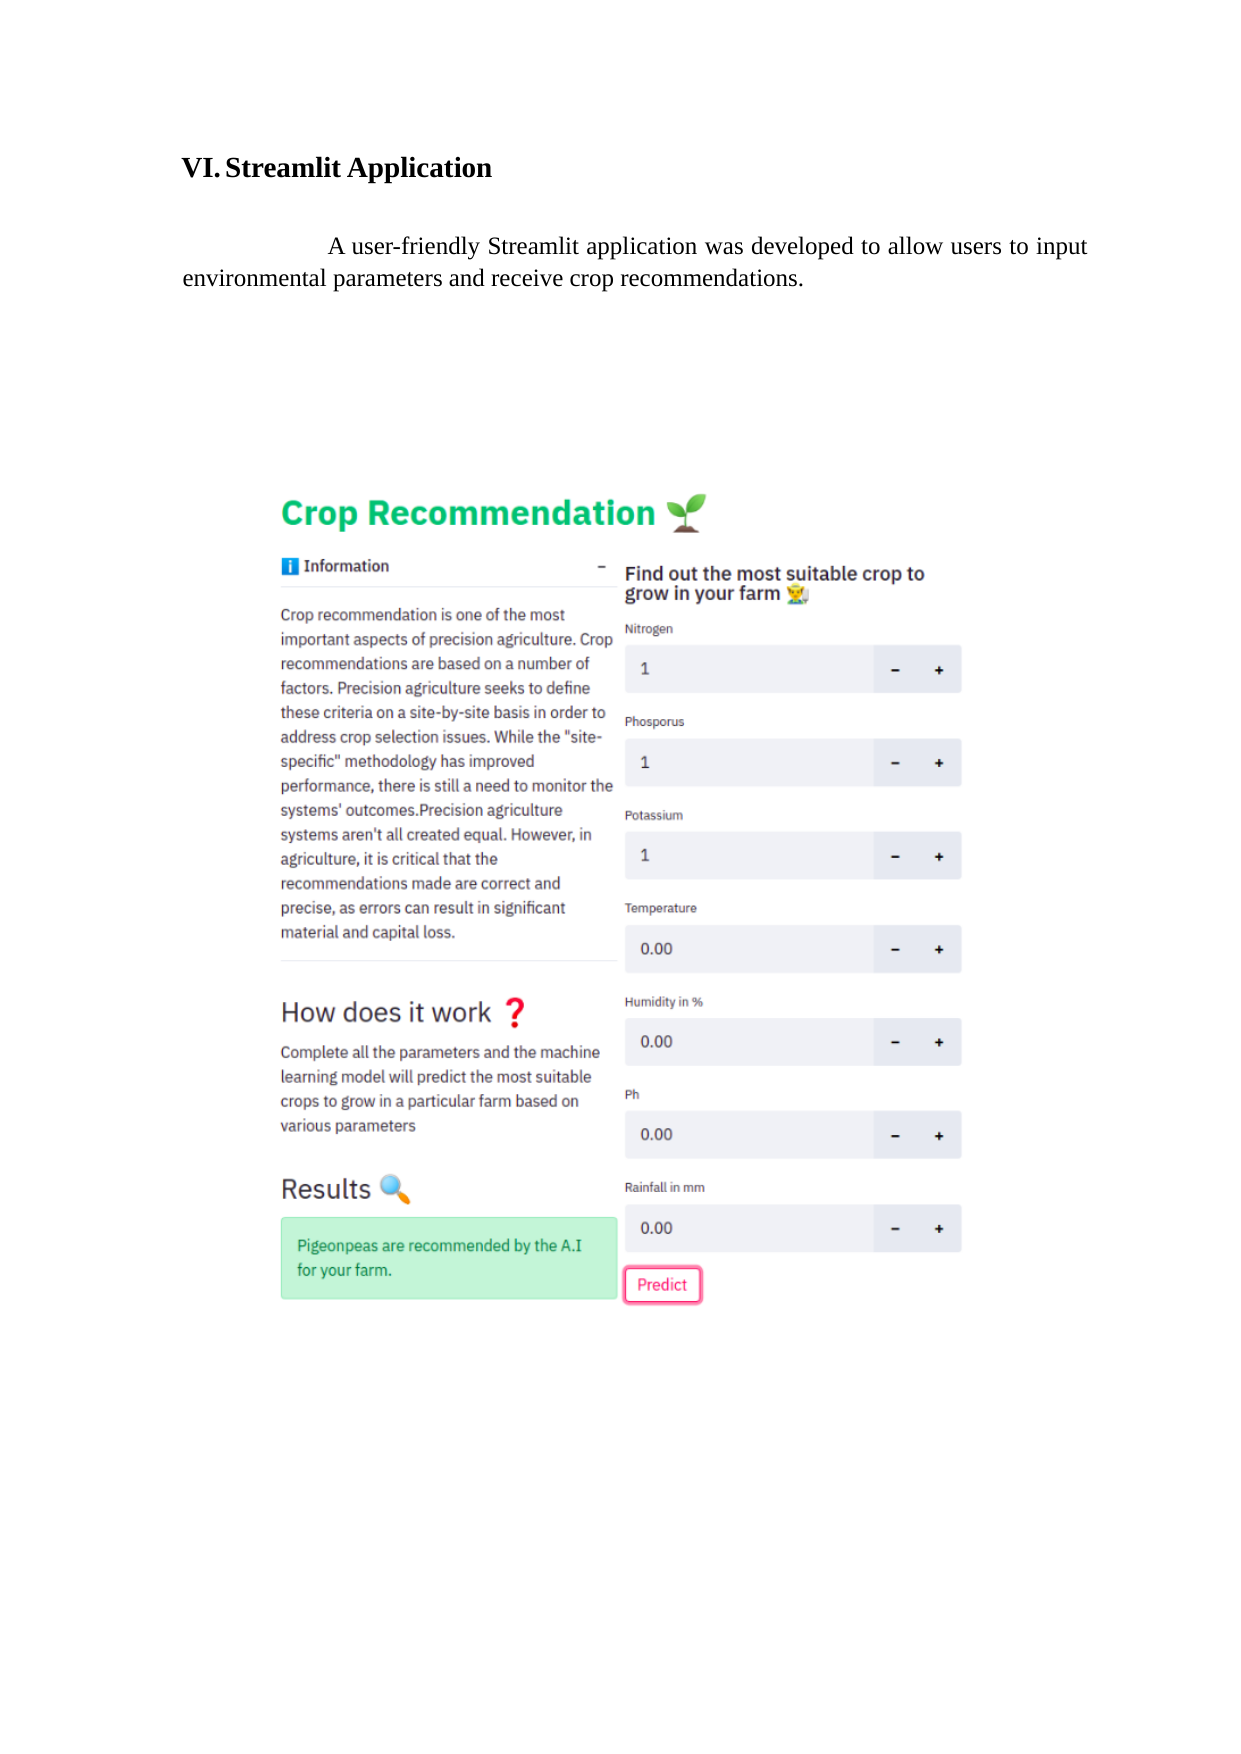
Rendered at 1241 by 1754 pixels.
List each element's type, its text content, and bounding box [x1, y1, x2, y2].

text A user-friendly Streamlit application was developed to allow users to input environmental parameters and receive crop recommendations. [181, 231, 1090, 292]
picture [181, 492, 1003, 1317]
text VI. Streamlit Application [181, 150, 1090, 183]
